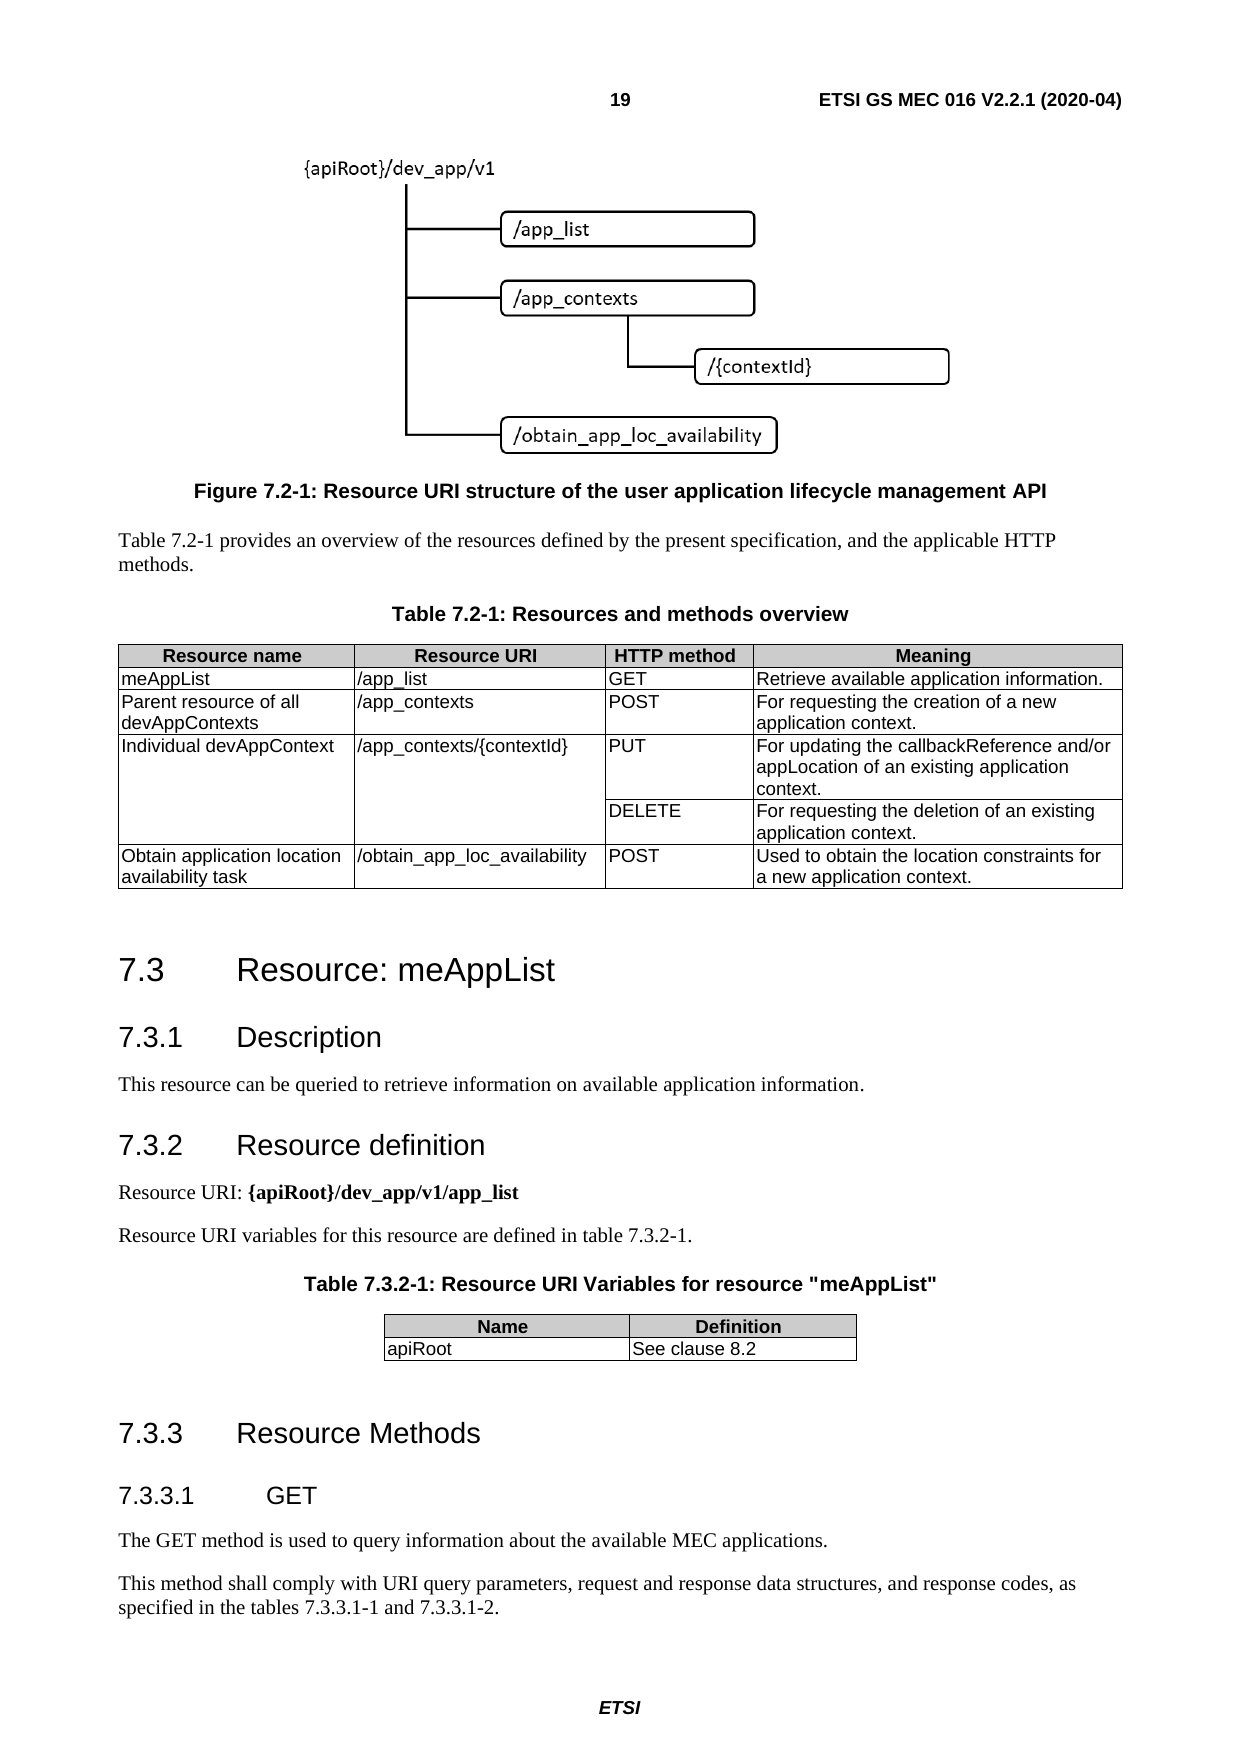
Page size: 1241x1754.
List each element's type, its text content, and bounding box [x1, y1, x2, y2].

table_cell /app_contexts [355, 690, 605, 733]
table_cell apiRoot [385, 1338, 629, 1359]
table_cell meAppList [119, 668, 354, 689]
table_cell GET [606, 668, 753, 689]
table_cell PUT [606, 735, 753, 799]
table_header Resource name [119, 645, 354, 667]
table_cell POST [606, 845, 753, 888]
picture [290, 147, 950, 461]
table_header Resource URI [355, 645, 605, 667]
subtitle 7.3.3.1 GET [118, 1481, 1122, 1509]
subtitle 7.3.2 Resource definition [118, 1127, 1122, 1161]
table_cell Retrieve available application information. [754, 668, 1122, 689]
table_cell DELETE [606, 800, 753, 843]
table_cell Used to obtain the location constraints for a new application context. [754, 845, 1122, 888]
text Figure 7.2-1: Resource URI structure of the user application lifecycle management API [118, 479, 1122, 503]
table_header Definition [630, 1315, 856, 1337]
table_cell Obtain application location availability task [119, 845, 354, 888]
text This resource can be queried to retrieve information on available application information. [118, 1072, 1122, 1096]
subtitle 7.3 Resource: meAppList [118, 950, 1122, 989]
table_cell [119, 799, 354, 843]
text Table 7.3.2-1: Resource URI Variables for resource "meAppList" [118, 1272, 1122, 1296]
subtitle 7.3.3 Resource Methods [118, 1416, 1122, 1449]
table_cell For requesting the deletion of an existing application context. [754, 800, 1122, 843]
table_cell For requesting the creation of a new application context. [754, 690, 1122, 733]
table_cell See clause 8.2 [630, 1338, 856, 1359]
table_cell POST [606, 690, 753, 733]
table_cell Individual devAppContext [119, 735, 354, 799]
table_cell Parent resource of all devAppContexts [119, 690, 354, 733]
text Resource URI: {apiRoot}/dev_app/v1/app_list [118, 1180, 1122, 1204]
text This method shall comply with URI query parameters, request and response data structures, and response codes, as specified in the tables 7.3.3.1-1 and 7.3.3.1-2. [118, 1571, 1122, 1619]
table_cell /obtain_app_loc_availability [355, 845, 605, 888]
table_header Name [385, 1315, 629, 1337]
table_cell For updating the callbackReference and/or appLocation of an existing application context. [754, 735, 1122, 799]
table_cell /app_list [355, 668, 605, 689]
text Table 7.2-1 provides an overview of the resources defined by the present specification, and the applicable HTTP methods. [118, 528, 1122, 576]
table_cell [355, 799, 605, 843]
subtitle 7.3.1 Description [118, 1020, 1122, 1053]
table_cell /app_contexts/{contextId} [355, 735, 605, 799]
table_header HTTP method [606, 645, 753, 667]
text The GET method is used to query information about the available MEC applications. [118, 1528, 1122, 1552]
text Resource URI variables for this resource are defined in table 7.3.2-1. [118, 1223, 1122, 1247]
text Table 7.2-1: Resources and methods overview [118, 601, 1122, 625]
table_header Meaning [754, 645, 1122, 667]
